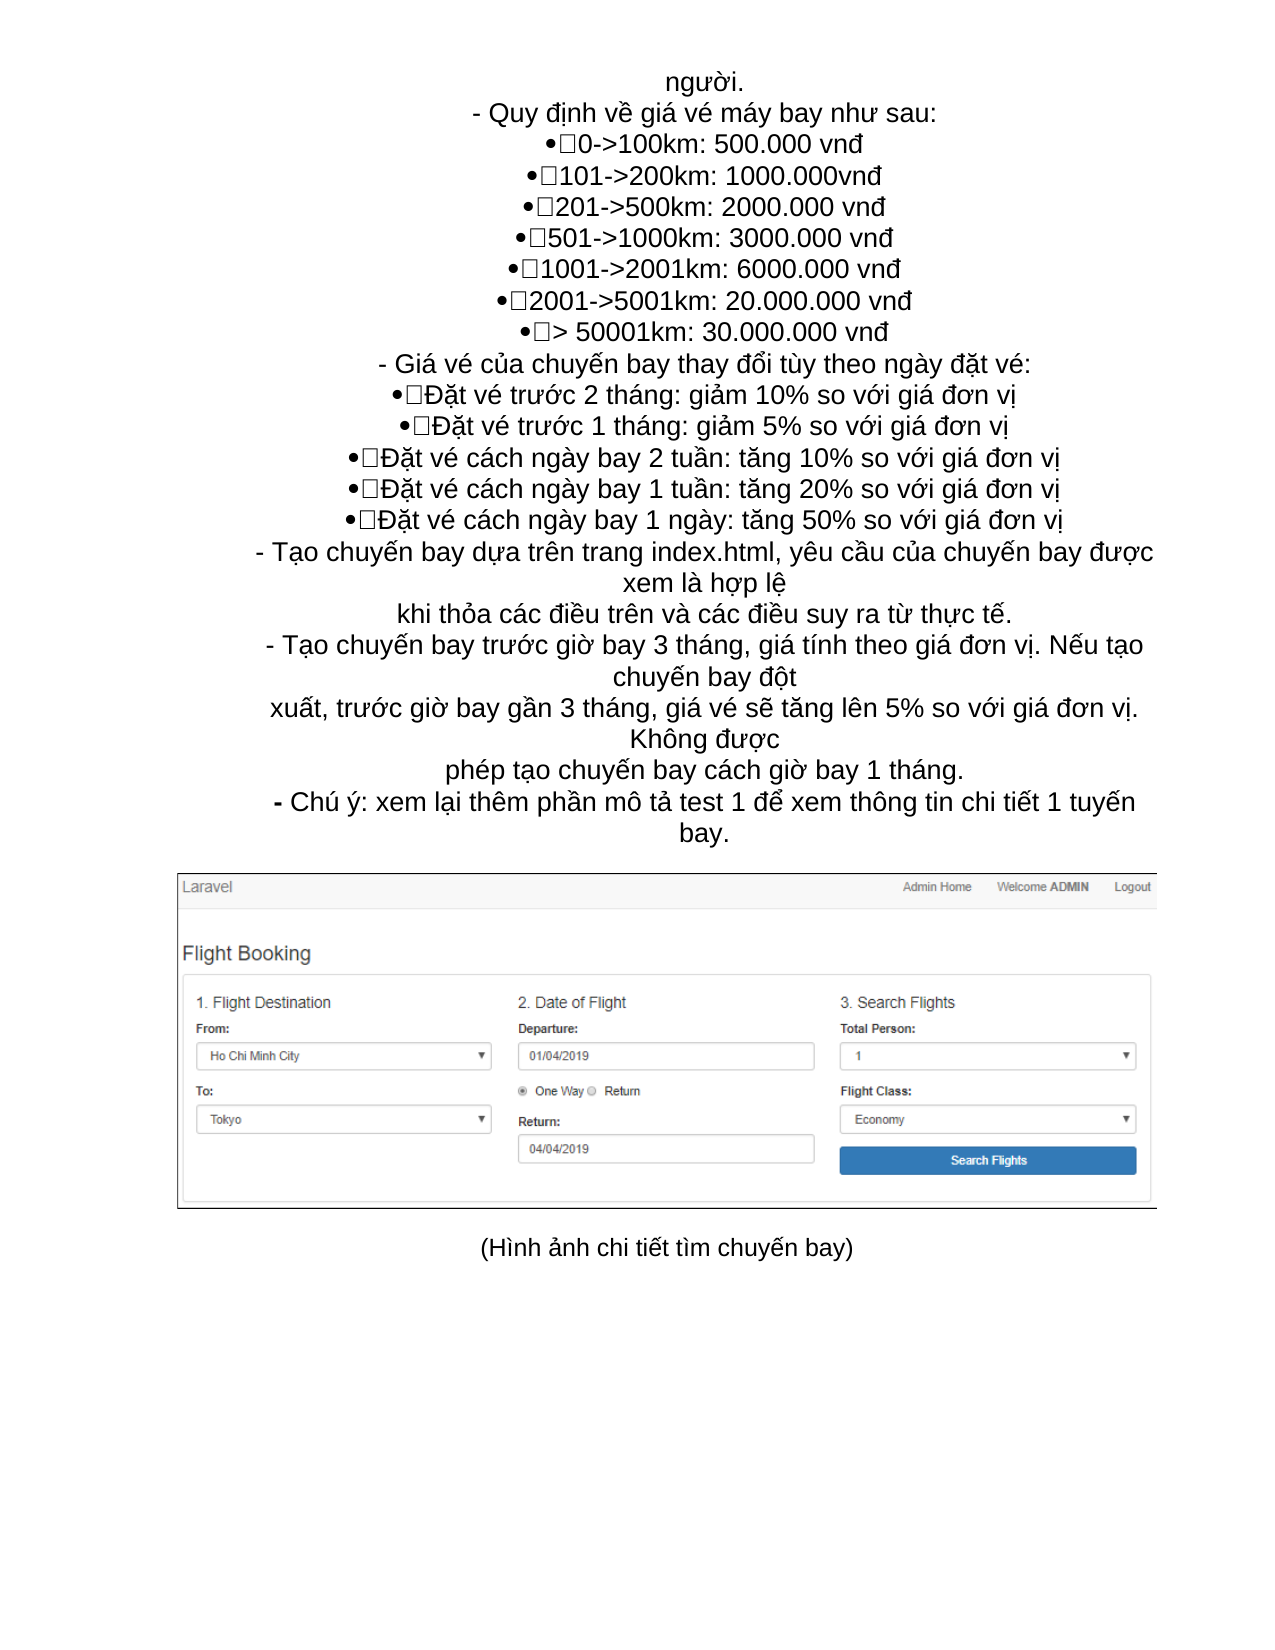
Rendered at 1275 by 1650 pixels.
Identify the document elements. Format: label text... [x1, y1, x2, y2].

picture [177, 873, 1157, 1209]
text (Hình ảnh chi tiết tìm chuyến bay) [177, 1233, 1157, 1290]
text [252, 66, 1157, 848]
